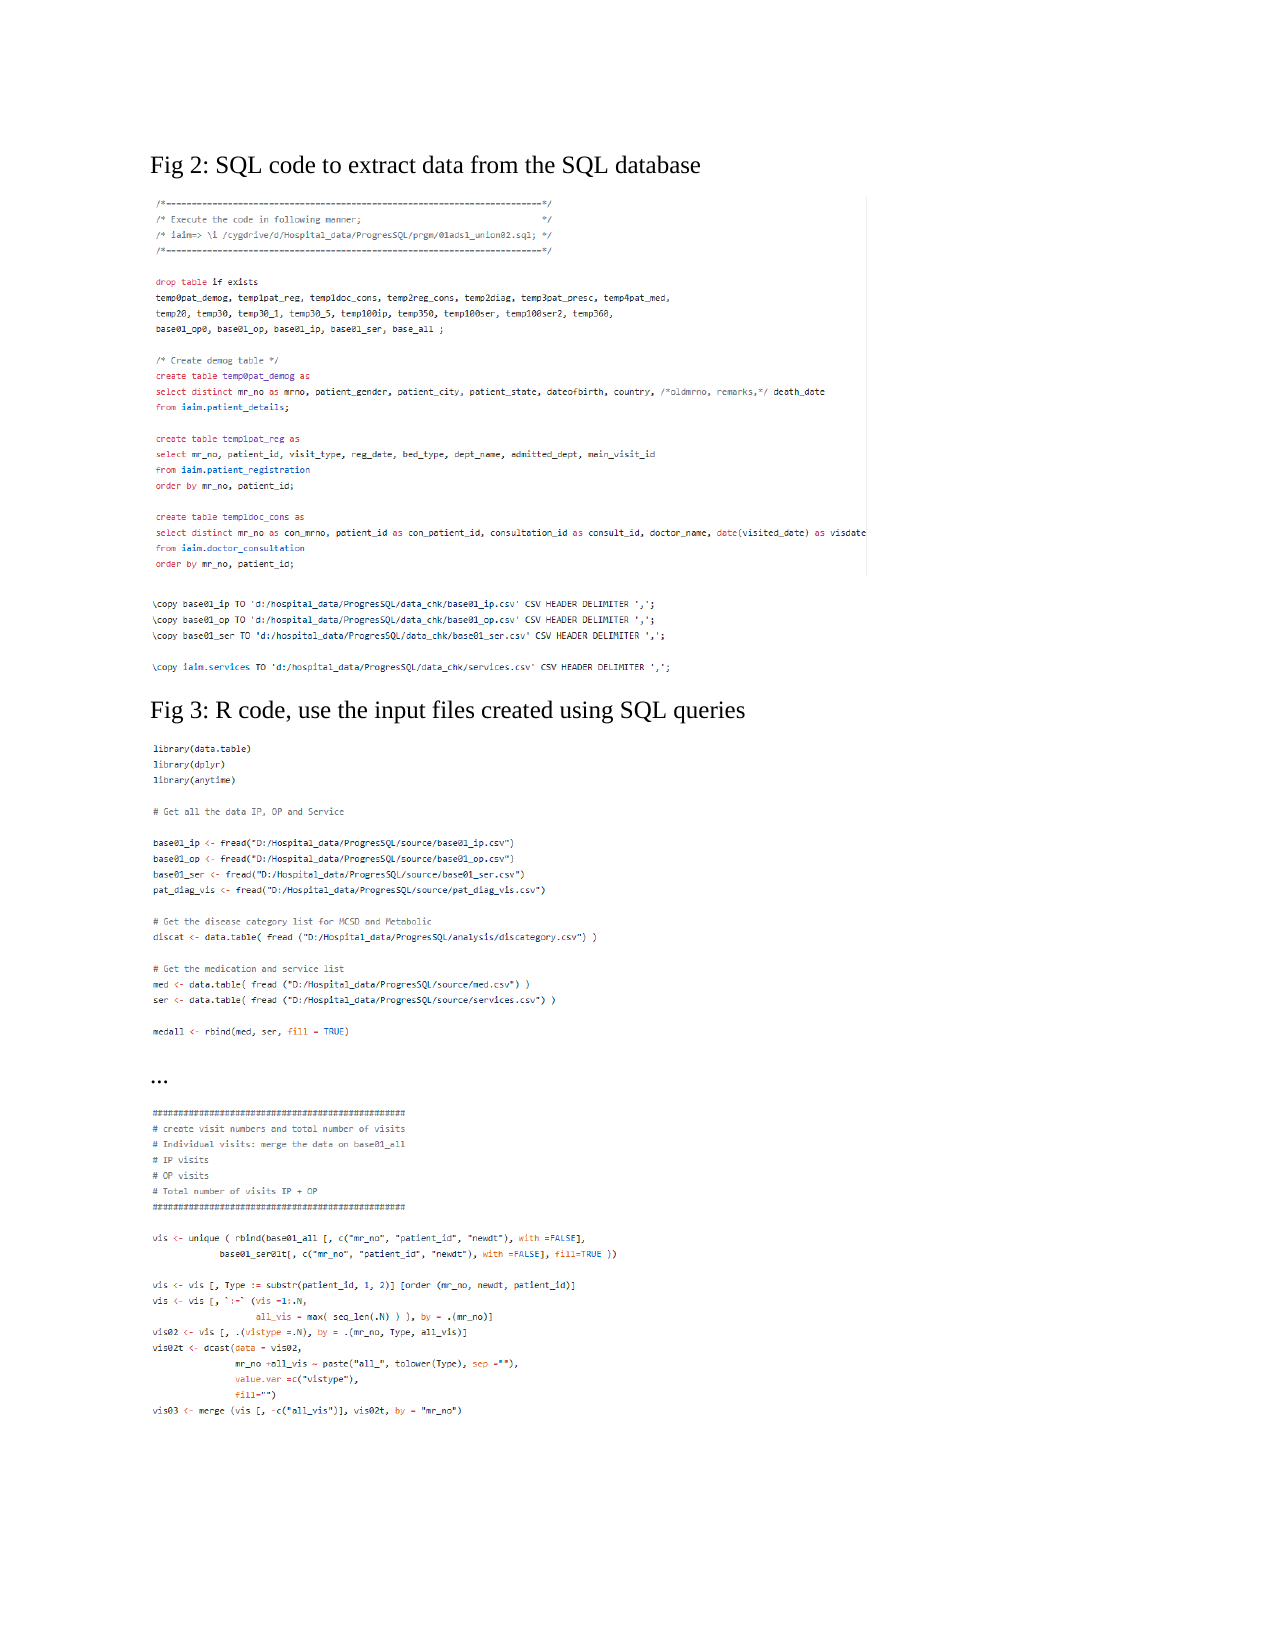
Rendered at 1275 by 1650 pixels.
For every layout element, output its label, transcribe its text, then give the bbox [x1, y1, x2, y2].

picture [150, 743, 635, 1042]
text ... [150, 1060, 1125, 1089]
picture [150, 594, 683, 677]
text Fig 2: SQL code to extract data from the SQL database [150, 150, 1125, 179]
picture [150, 197, 867, 576]
picture [150, 1107, 627, 1432]
text Fig 3: R code, use the input files created using SQL queries [150, 695, 1125, 724]
